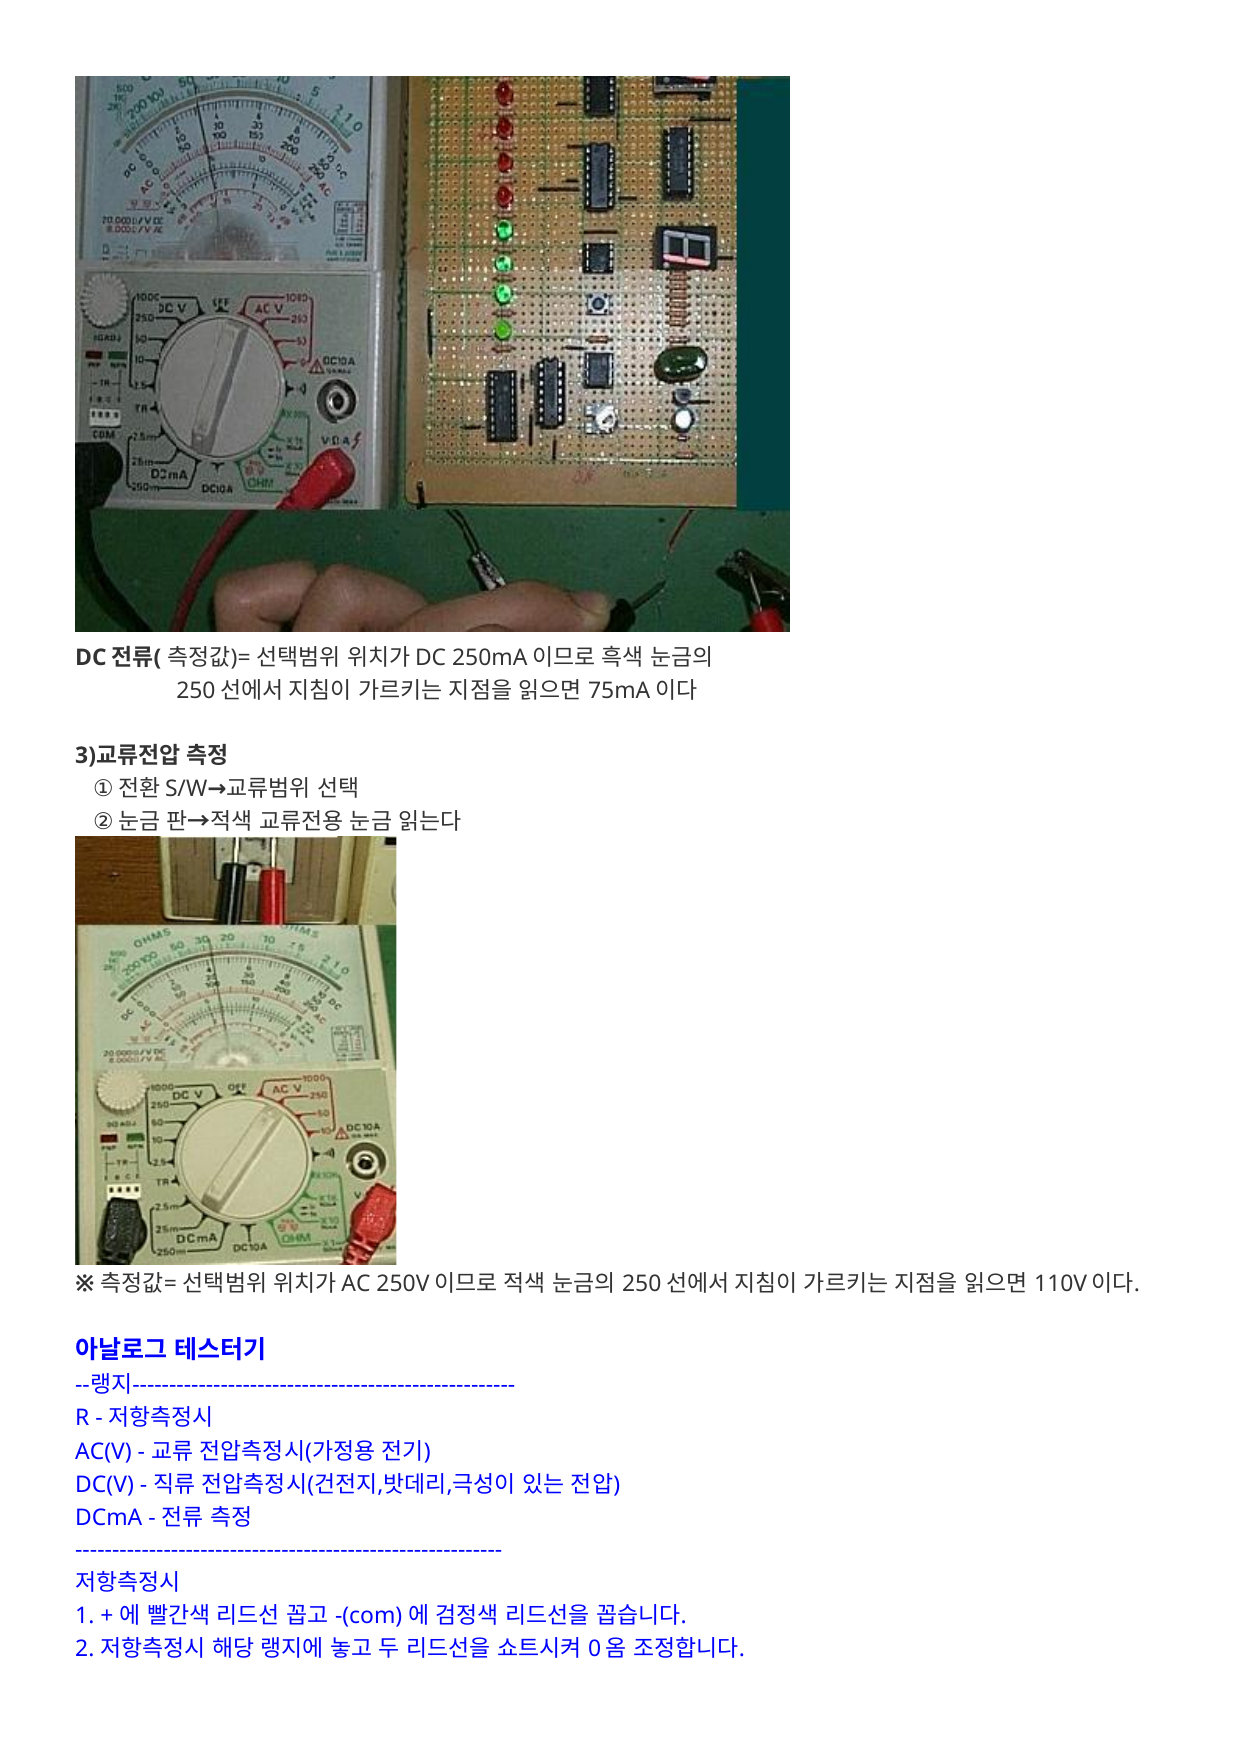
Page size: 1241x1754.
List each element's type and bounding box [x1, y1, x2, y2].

picture [75, 836, 397, 1265]
table_header [74, 75, 1173, 1665]
picture [75, 76, 790, 632]
